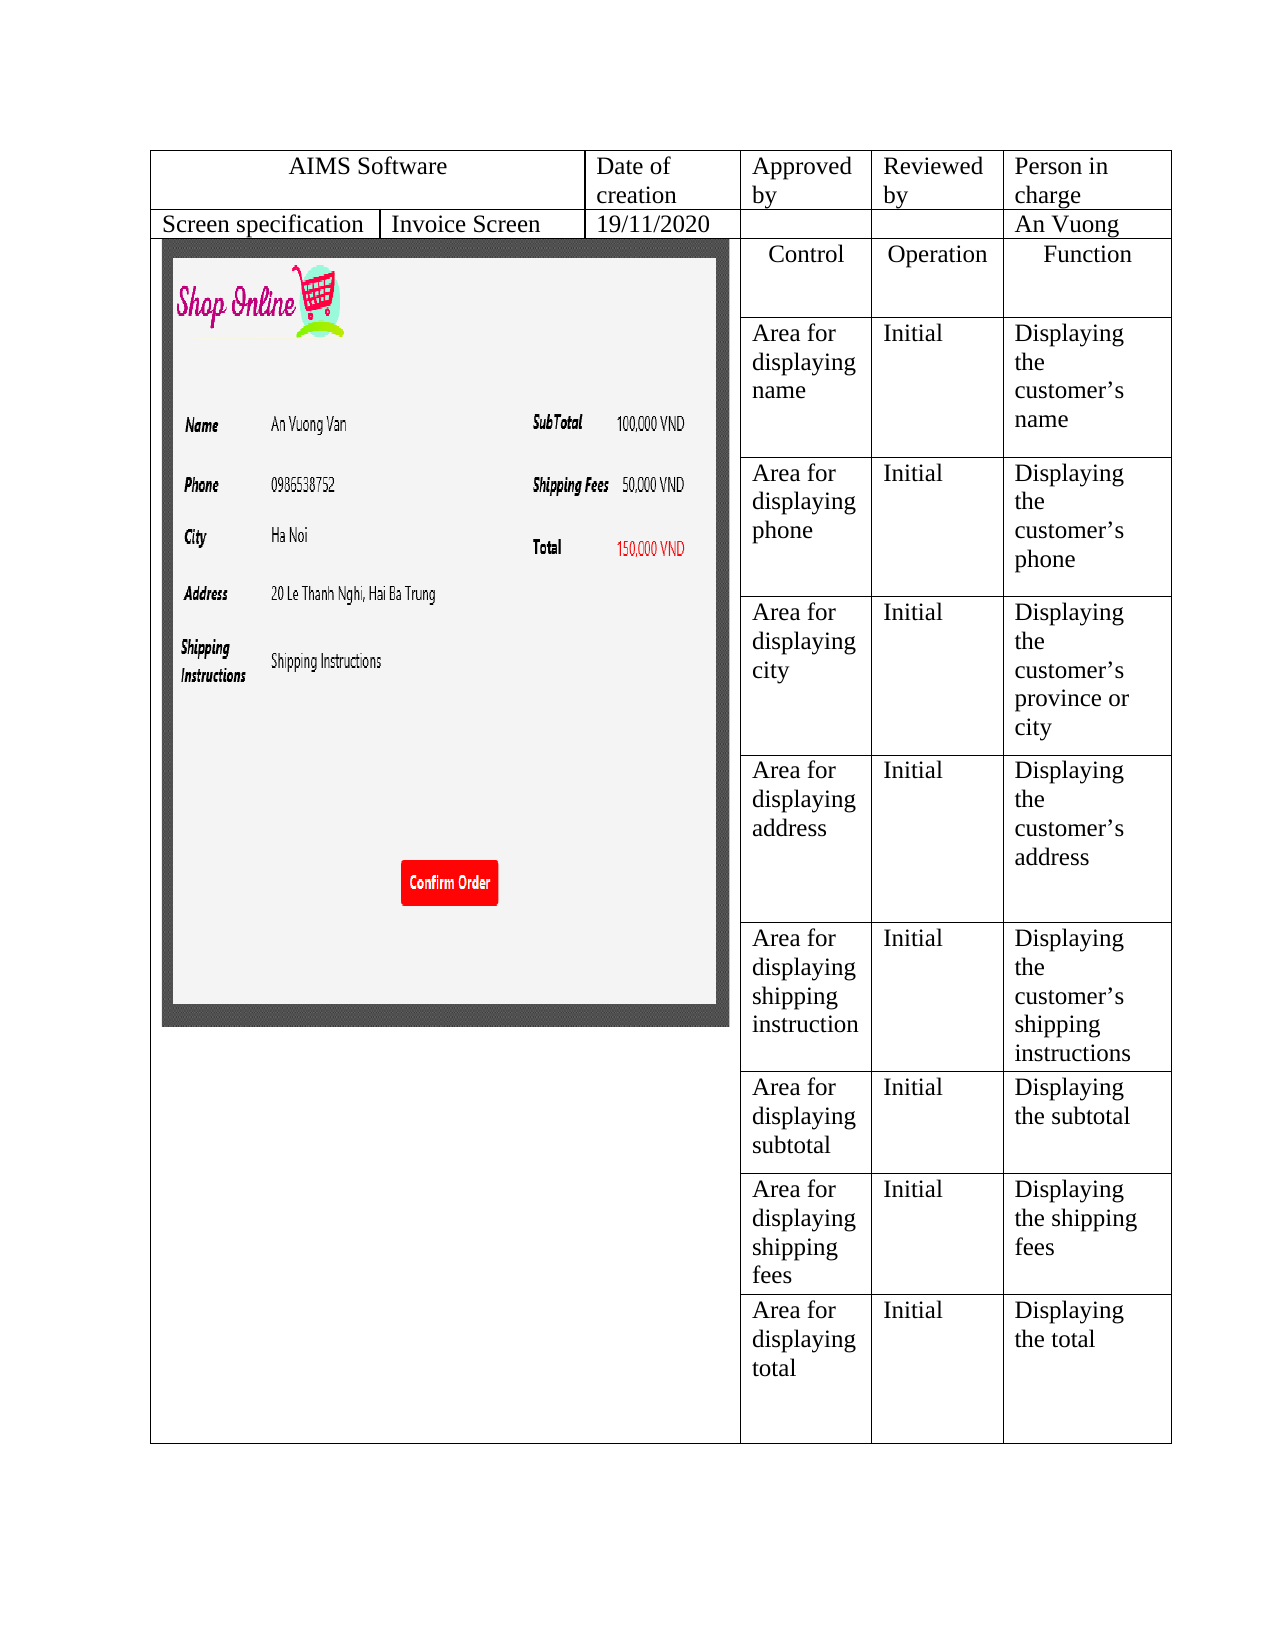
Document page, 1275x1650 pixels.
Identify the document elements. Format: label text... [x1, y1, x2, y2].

table_cell Control [741, 239, 871, 317]
table_cell Displaying the subtotal [1004, 1072, 1171, 1173]
table_cell Area for displaying name [741, 318, 871, 457]
table_cell Initial [872, 1072, 1003, 1173]
table_cell Initial [872, 1174, 1003, 1294]
table_header Date of creation [586, 151, 740, 208]
table_cell Displaying the shipping fees [1004, 1174, 1171, 1294]
table_cell Initial [872, 318, 1003, 457]
table_cell Area for displaying subtotal [741, 1072, 871, 1173]
table_header AIMS Software [151, 151, 584, 208]
table_cell [872, 210, 1003, 238]
table_cell Area for displaying city [741, 597, 871, 754]
table_cell Displaying the customer’s phone [1004, 458, 1171, 596]
table_cell Area for displaying shipping fees [741, 1174, 871, 1294]
table_cell Screen specification [151, 210, 379, 238]
table_header Reviewed by [872, 151, 1003, 208]
table_cell Area for displaying phone [741, 458, 871, 596]
table_cell 19/11/2020 [586, 210, 740, 238]
table_cell Displaying the customer’s province or city [1004, 597, 1171, 754]
picture [161, 239, 730, 1027]
table_cell [151, 239, 740, 1443]
table_cell Initial [872, 756, 1003, 922]
table_cell Area for displaying total [741, 1295, 871, 1443]
table_cell Area for displaying address [741, 756, 871, 922]
table_cell Displaying the customer’s name [1004, 318, 1171, 457]
table_cell Function [1004, 239, 1171, 317]
table_cell Initial [872, 597, 1003, 754]
table_cell Initial [872, 458, 1003, 596]
table_cell Operation [872, 239, 1003, 317]
table_cell Invoice Screen [381, 210, 584, 238]
table_cell Displaying the customer’s shipping instructions [1004, 923, 1171, 1071]
table_cell Displaying the total [1004, 1295, 1171, 1443]
table_header Approved by [741, 151, 871, 208]
table_cell Displaying the customer’s address [1004, 756, 1171, 922]
table_cell Initial [872, 923, 1003, 1071]
table_cell [741, 210, 871, 238]
table_header Person in charge [1004, 151, 1171, 208]
table_cell An Vuong [1004, 210, 1171, 238]
table_cell Initial [872, 1295, 1003, 1443]
table_cell Area for displaying shipping instruction [741, 923, 871, 1071]
